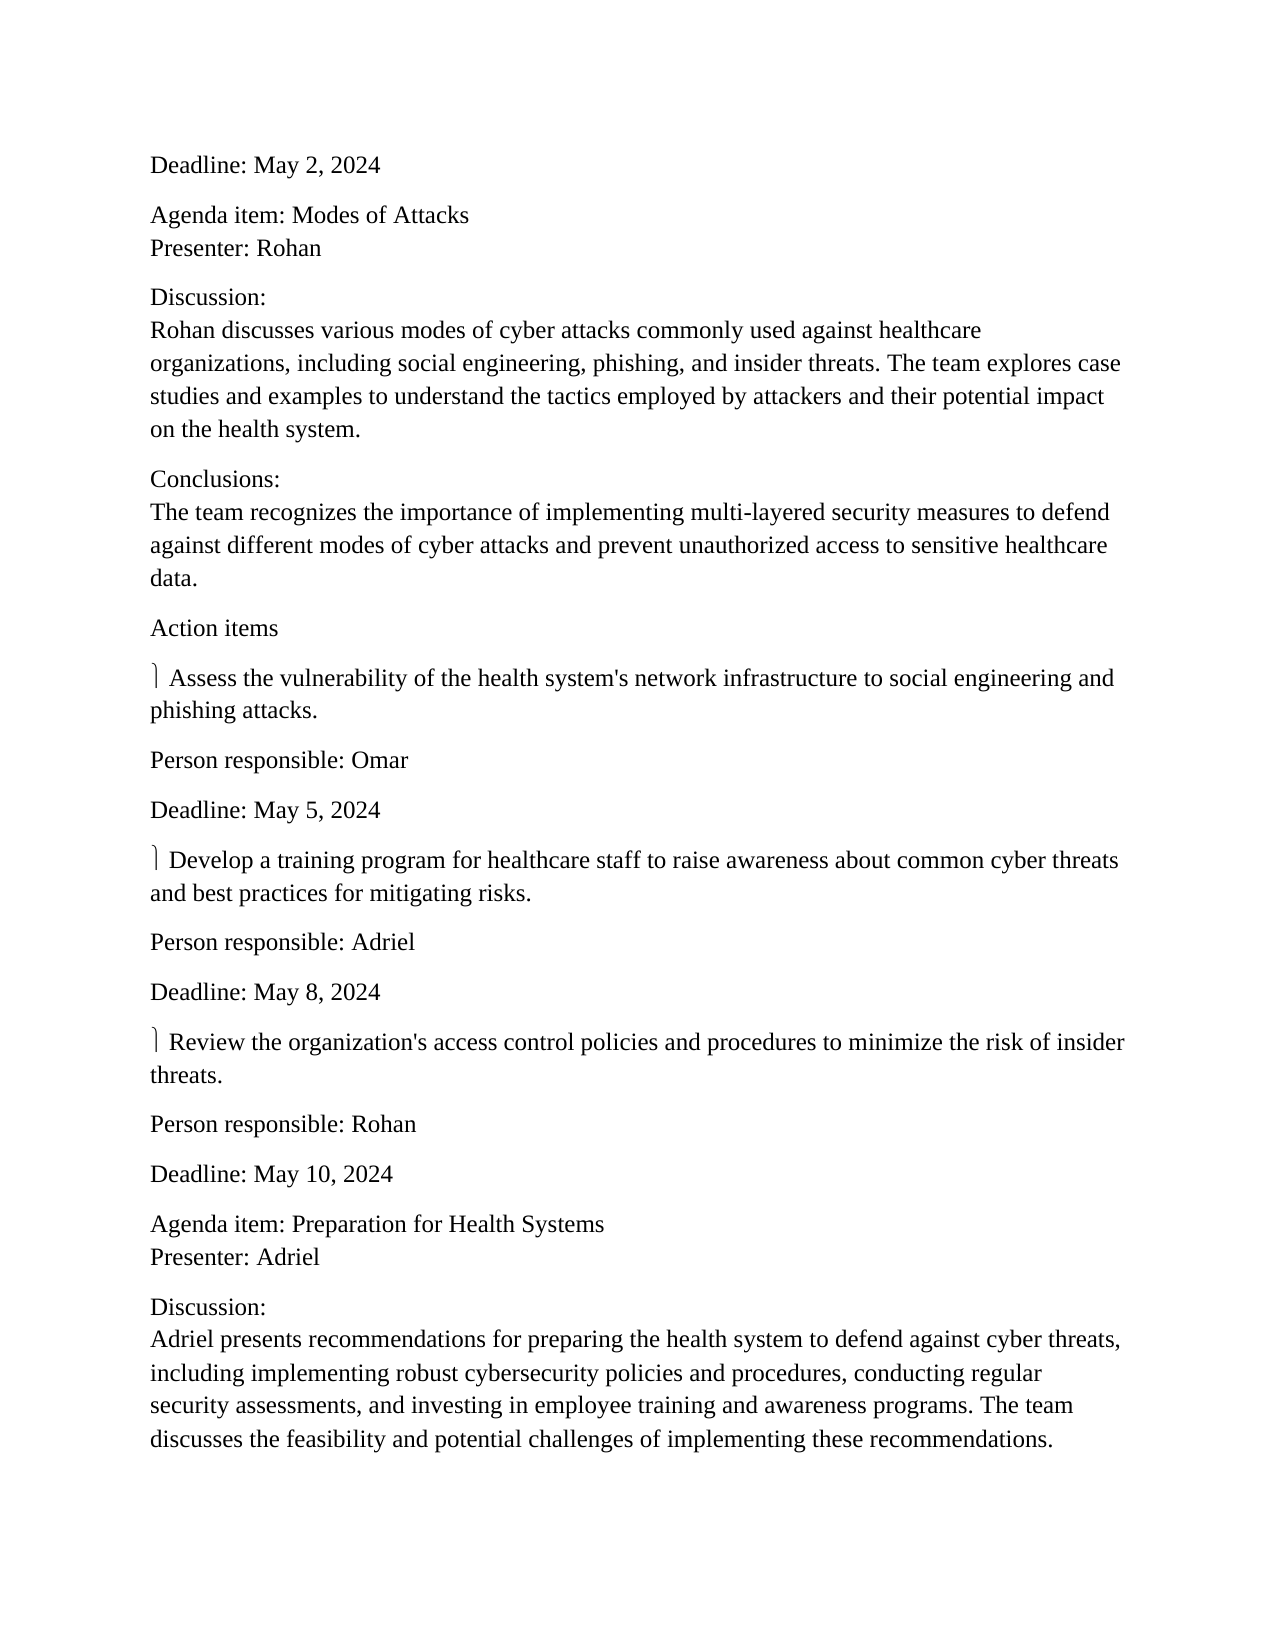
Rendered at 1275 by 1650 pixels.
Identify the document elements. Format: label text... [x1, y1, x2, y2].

text Review the organization's access control policies and procedures to minimize the risk of insider threats. [150, 1027, 1125, 1088]
text Assess the vulnerability of the health system's network infrastructure to social engineering and phishing attacks. [150, 663, 1125, 724]
text Discussion: Adriel presents recommendations for preparing the health system to defend against cyber threats, including implementing robust cybersecurity policies and procedures, conducting regular security assessments, and investing in employee training and awareness programs. The team discusses the feasibility and potential challenges of implementing these recommendations. [150, 1292, 1125, 1452]
text Discussion: Rohan discusses various modes of cyber attacks commonly used against healthcare organizations, including social engineering, phishing, and insider threats. The team explores case studies and examples to understand the tactics employed by attackers and their potential impact on the health system. [150, 282, 1125, 443]
text Deadline: May 10, 2024 [150, 1159, 1125, 1188]
text Deadline: May 5, 2024 [150, 795, 1125, 824]
text Agenda item: Modes of Attacks Presenter: Rohan [150, 200, 1125, 261]
text Conclusions: The team recognizes the importance of implementing multi-layered security measures to defend against different modes of cyber attacks and prevent unauthorized access to sensitive healthcare data. [150, 464, 1125, 592]
text Deadline: May 2, 2024 [150, 150, 1125, 179]
text Person responsible: Adriel [150, 927, 1125, 956]
text Person responsible: Rohan [150, 1109, 1125, 1138]
text Deadline: May 8, 2024 [150, 977, 1125, 1006]
text Action items [150, 613, 1125, 642]
text Person responsible: Omar [150, 745, 1125, 774]
text Agenda item: Preparation for Health Systems Presenter: Adriel [150, 1209, 1125, 1271]
text Develop a training program for healthcare staff to raise awareness about common cyber threats and best practices for mitigating risks. [150, 845, 1125, 906]
